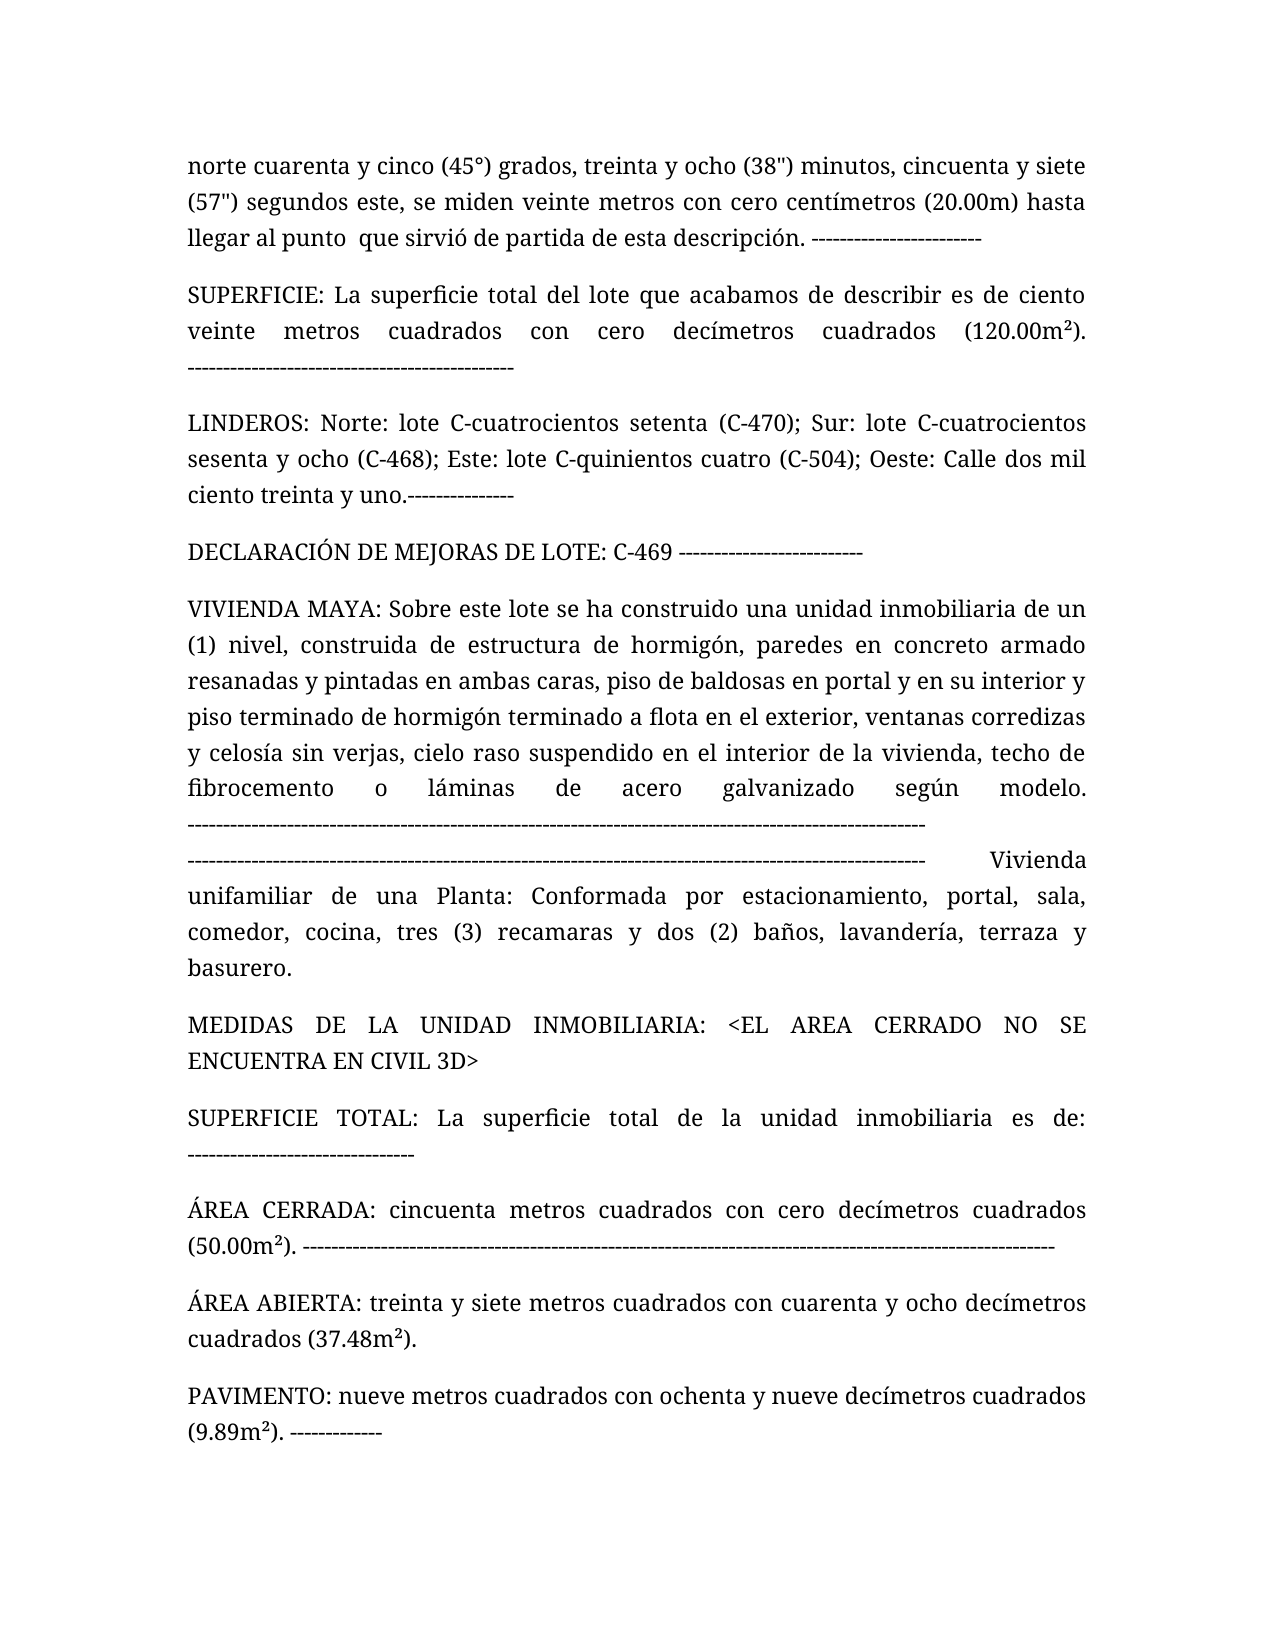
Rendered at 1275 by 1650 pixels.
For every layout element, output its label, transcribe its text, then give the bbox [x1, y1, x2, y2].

text LINDEROS: Norte: lote C-cuatrocientos setenta (C-470); Sur: lote C-cuatrocientos sesenta y ocho (C-468); Este: lote C-quinientos cuatro (C-504); Oeste: Calle dos mil ciento treinta y uno.--------------- [187, 407, 1087, 510]
text ÁREA ABIERTA: treinta y siete metros cuadrados con cuarenta y ocho decímetros cuadrados (37.48m²). [187, 1287, 1087, 1354]
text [187, 150, 1087, 253]
text ÁREA CERRADA: cincuenta metros cuadrados con cero decímetros cuadrados (50.00m²). ---------------------------------------------------------------------------------------------------------- [187, 1194, 1087, 1261]
text SUPERFICIE TOTAL: La superficie total de la unidad inmobiliaria es de: -------------------------------- [187, 1102, 1087, 1169]
text DECLARACIÓN DE MEJORAS DE LOTE: C-469 -------------------------- [187, 536, 1087, 567]
text MEDIDAS DE LA UNIDAD INMOBILIARIA: <EL AREA CERRADO NO SE ENCUENTRA EN CIVIL 3D> [187, 1009, 1087, 1076]
text SUPERFICIE: La superficie total del lote que acabamos de describir es de ciento veinte metros cuadrados con cero decímetros cuadrados (120.00m²). ---------------------------------------------- [187, 279, 1087, 382]
text VIVIENDA MAYA: Sobre este lote se ha construido una unidad inmobiliaria de un (1) nivel, construida de estructura de hormigón, paredes en concreto armado resanadas y pintadas en ambas caras, piso de baldosas en portal y en su interior y piso terminado de hormigón terminado a flota en el exterior, ventanas corredizas y celosía sin verjas, cielo raso suspendido en el interior de la vivienda, techo de fibrocemento o láminas de acero galvanizado según modelo. -------------------------------------------------------------------------------------------------------- -------------------------------------------------------------------------------------------------------- Vivienda unifamiliar de una Planta: Conformada por estacionamiento, portal, sala, comedor, cocina, tres (3) recamaras y dos (2) baños, lavandería, terraza y basurero. [187, 593, 1087, 983]
text PAVIMENTO: nueve metros cuadrados con ochenta y nueve decímetros cuadrados (9.89m²). ------------- [187, 1380, 1087, 1447]
